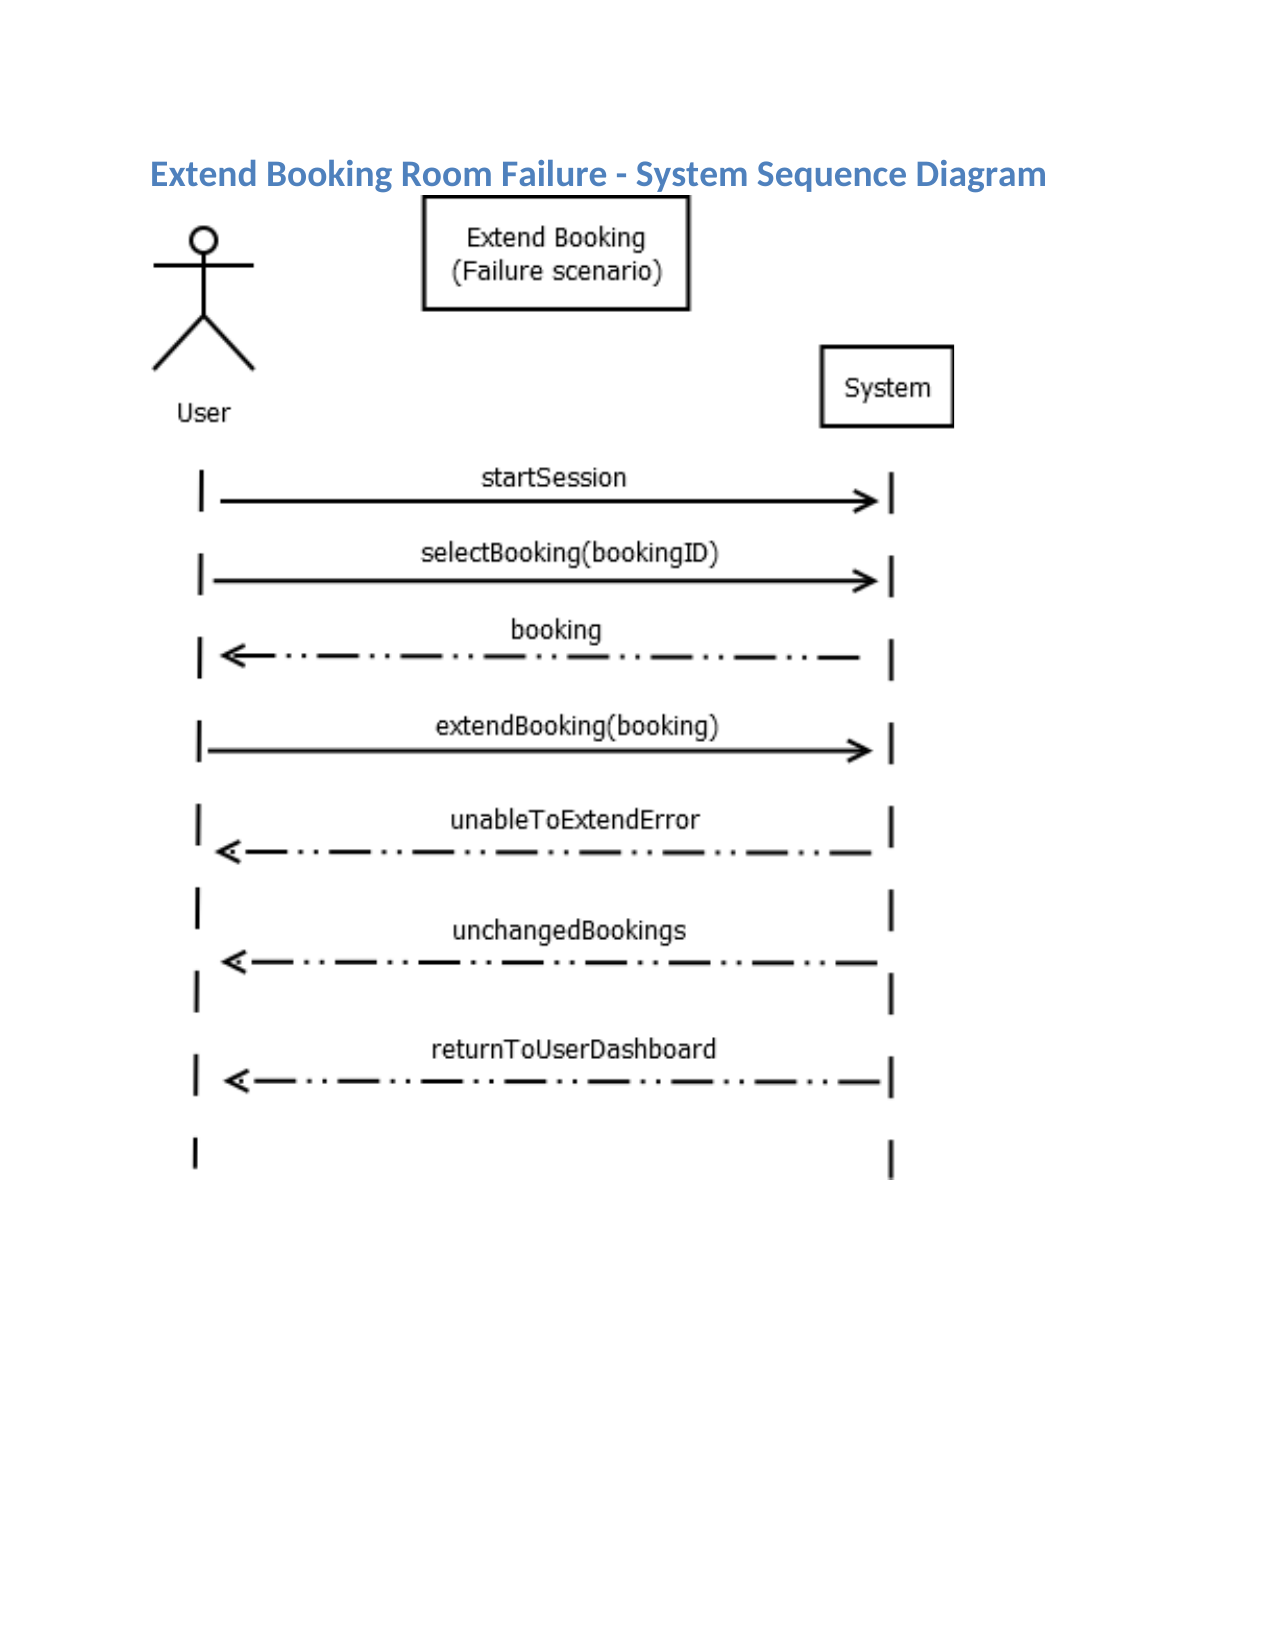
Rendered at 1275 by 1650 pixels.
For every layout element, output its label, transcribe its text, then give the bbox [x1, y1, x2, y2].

subtitle Extend Booking Room Failure - System Sequence Diagram [150, 150, 1125, 196]
picture [150, 195, 955, 1180]
